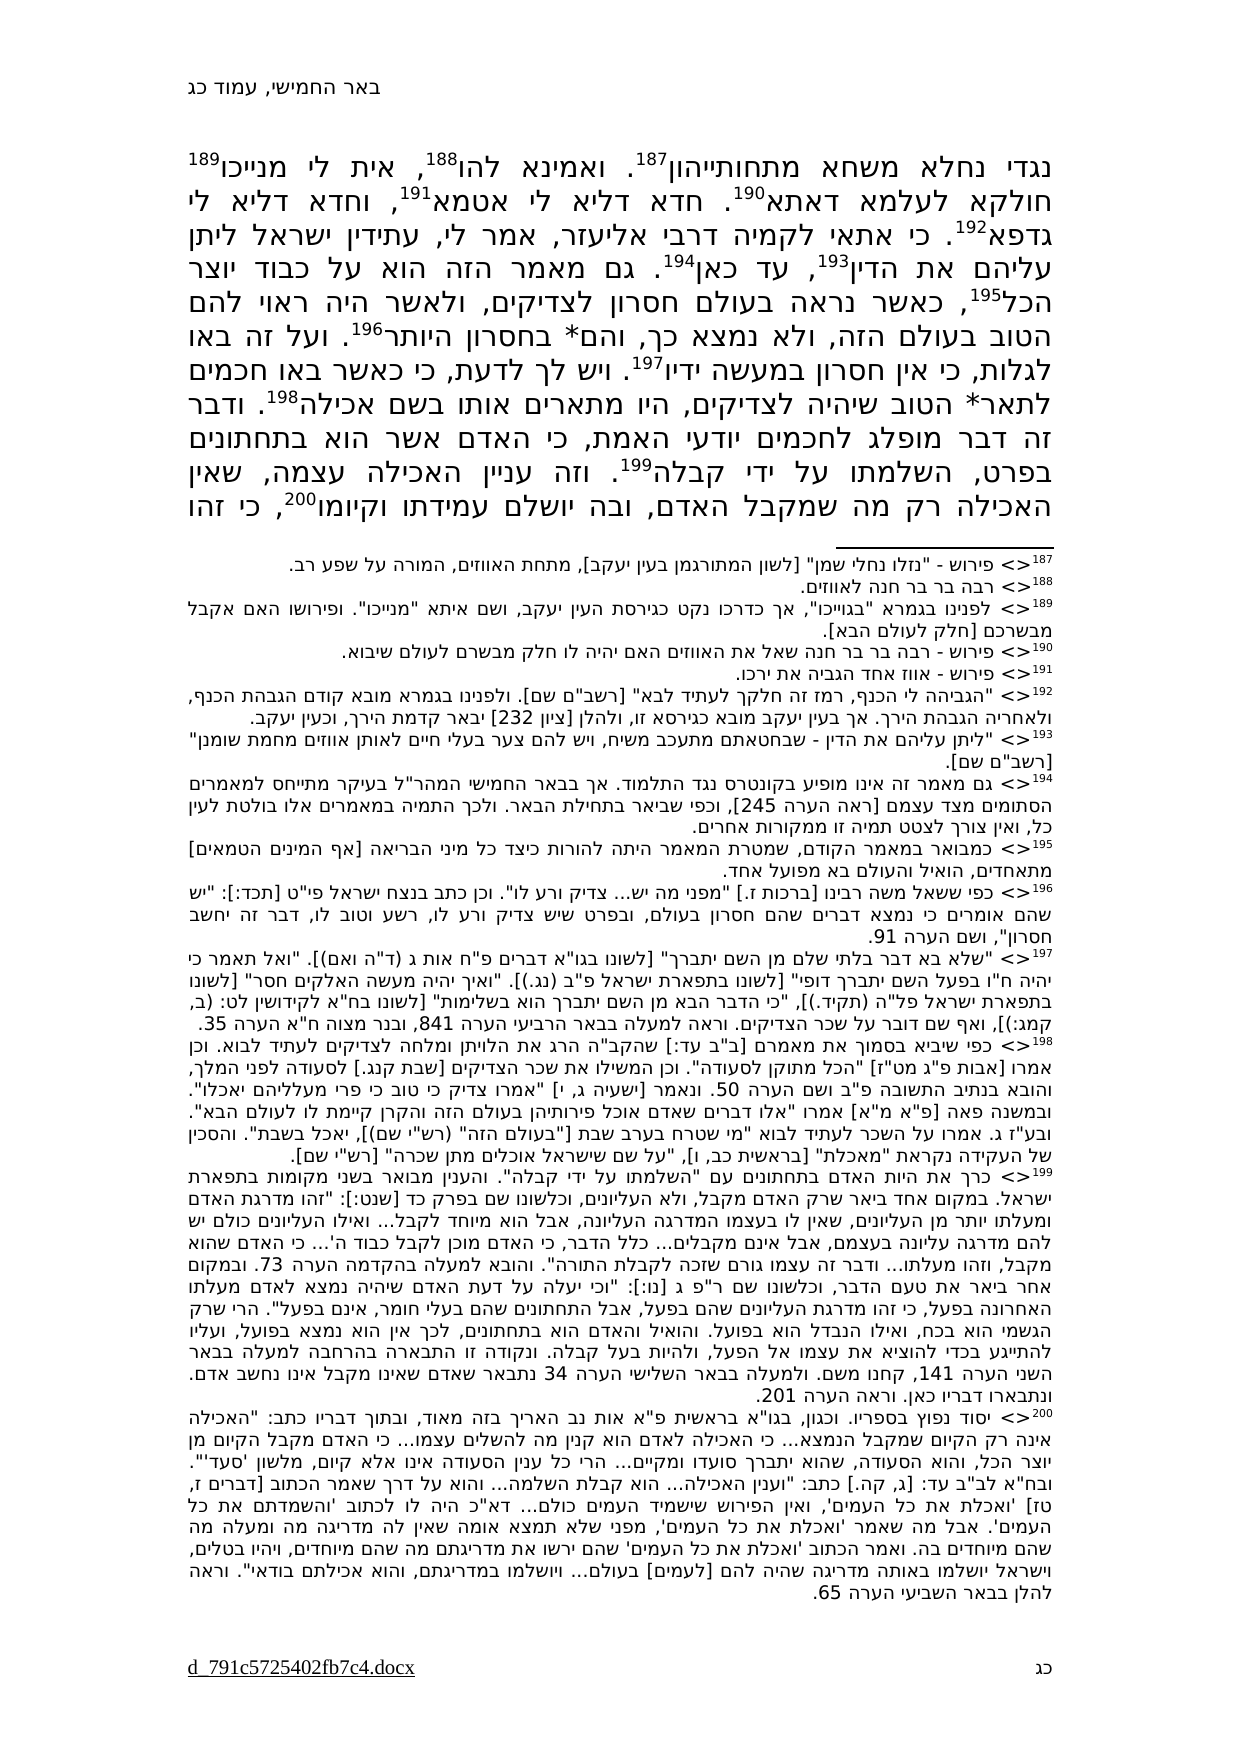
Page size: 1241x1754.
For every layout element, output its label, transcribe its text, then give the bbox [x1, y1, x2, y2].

text #בפרק הספינה= (ב"ב עג:) אמר רבה בר בר חנה, זימנא חדא הוה אזלינא במדברא, וחזינא הנהו אווזא דשמיטין גדפייהו משמנייהו, וקא נגדי נחלא משחא מתחותייהון. ואמינא להו, אית לי מנייכו חולקא לעלמא דאתא. חדא דליא לי אטמא, וחדא דליא לי גדפא. כי אתאי לקמיה דרבי אליעזר, אמר לי, עתידין ישראל ליתן עליהם את הדין, עד כאן. גם מאמר הזה הוא על כבוד יוצר הכל, כאשר נראה בעולם חסרון לצדיקים, ולאשר היה ראוי להם הטוב בעולם הזה, ולא נמצא כך, והם* בחסרון היותר. ועל זה באו לגלות, כי אין חסרון במעשה ידיו. ויש לך לדעת, כי כאשר באו חכמים לתאר* הטוב שיהיה לצדיקים, היו מתארים אותו בשם אכילה. ודבר זה דבר מופלג לחכמים יודעי האמת, כי האדם אשר הוא בתחתונים בפרט, השלמתו על ידי קבלה. וזה עניין האכילה עצמה, שאין האכילה רק מה שמקבל האדם, ובה יושלם עמידתו וקיומו, כי זהו מעצם האדם, שהתחתונים צריכים לקבל. ולכך נקרא הטוב אשר יקבלו לעתיד בשם 'אכילה'. ודבר זה מבואר במאמר (ב"ב עד:) ואף לויתן זכר ונקיבה ברא אותם. ועם כי גם שם אין מקומו, כי הוא דבר עמוק בעניין שכר הצדיקים, שהשלמתם על ידי קבלה, וקרא זה אכילה. [187, 150, 1053, 523]
